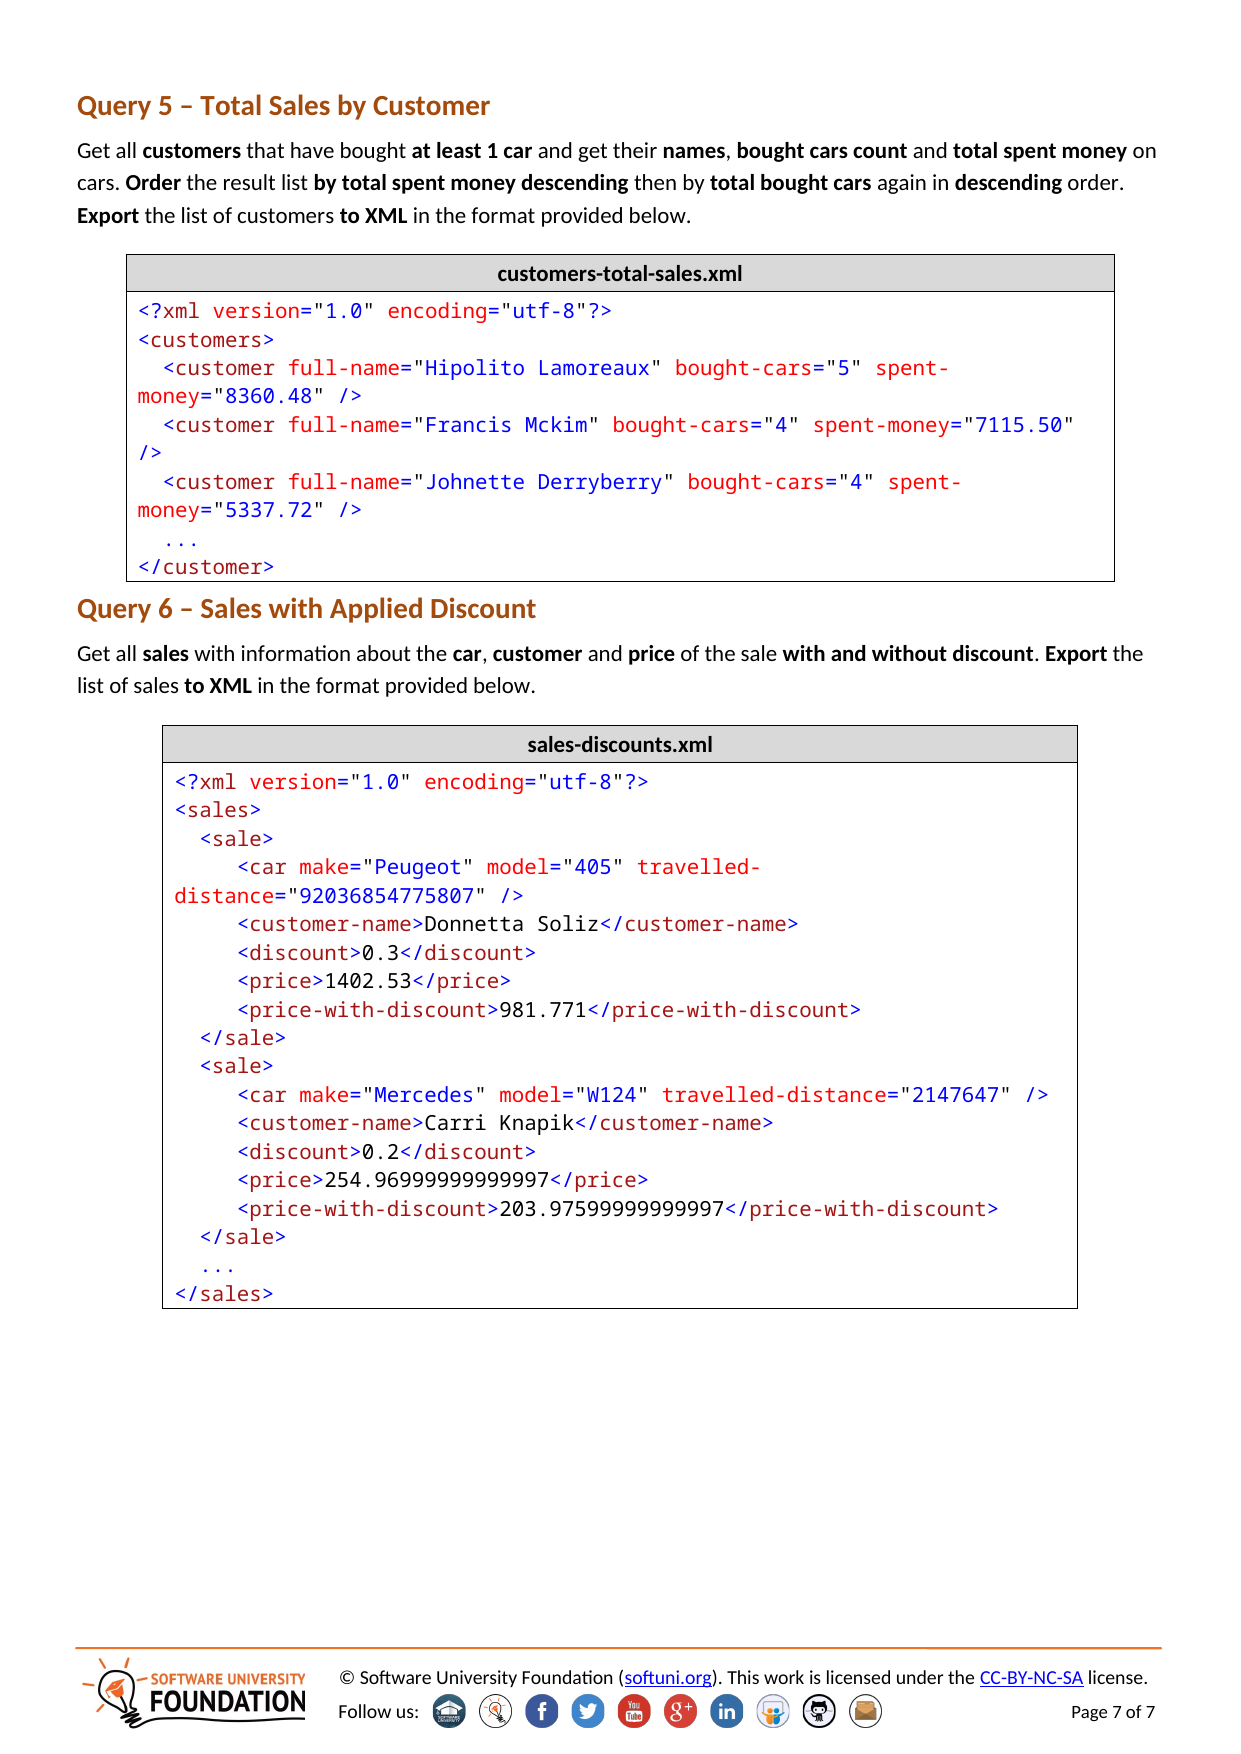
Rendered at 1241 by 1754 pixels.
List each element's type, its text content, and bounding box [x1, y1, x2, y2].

table_cell <?xml version="1.0" encoding="utf-8"?> <customers> <customer full-name="Hipolito Lamoreaux" bought-cars="5" spent-money="8360.48" /> <customer full-name="Francis Mckim" bought-cars="4" spent-money="7115.50" /> <customer full-name="Johnette Derryberry" bought-cars="4" spent-money="5337.72" /> ... </customer> [127, 292, 1114, 581]
table_header customers-total-sales.xml [127, 255, 1114, 291]
subtitle Query 5 – Total Sales by Customer [77, 87, 1163, 123]
picture [849, 1694, 882, 1728]
picture [479, 1694, 512, 1728]
picture [756, 1694, 790, 1728]
picture [617, 1694, 651, 1728]
picture [802, 1694, 836, 1728]
table_header sales-discounts.xml [163, 726, 1077, 762]
subtitle Query 6 – Sales with Applied Discount [77, 590, 1163, 626]
picture [432, 1694, 466, 1728]
text Get all sales with information about the car, customer and price of the sale with and without discount. Export the list of sales to XML in the format provided below. [77, 639, 1163, 699]
picture [571, 1694, 605, 1728]
picture [710, 1694, 744, 1728]
text Get all customers that have bought at least 1 car and get their names, bought cars count and total spent money on cars. Order the result list by total spent money descending then by total bought cars again in descending order. Export the list of customers to XML in the format provided below. [77, 136, 1163, 229]
table_cell <?xml version="1.0" encoding="utf-8"?> <sales> <sale> <car make="Peugeot" model="405" travelled-distance="92036854775807" /> <customer-name>Donnetta Soliz</customer-name> <discount>0.3</discount> <price>1402.53</price> <price-with-discount>981.771</price-with-discount> </sale> <sale> <car make="Mercedes" model="W124" travelled-distance="2147647" /> <customer-name>Carri Knapik</customer-name> <discount>0.2</discount> <price>254.96999999999997</price> <price-with-discount>203.97599999999997</price-with-discount> </sale> ... </sales> [163, 763, 1077, 1307]
picture [81, 1656, 305, 1729]
picture [664, 1694, 697, 1728]
picture [525, 1694, 559, 1728]
